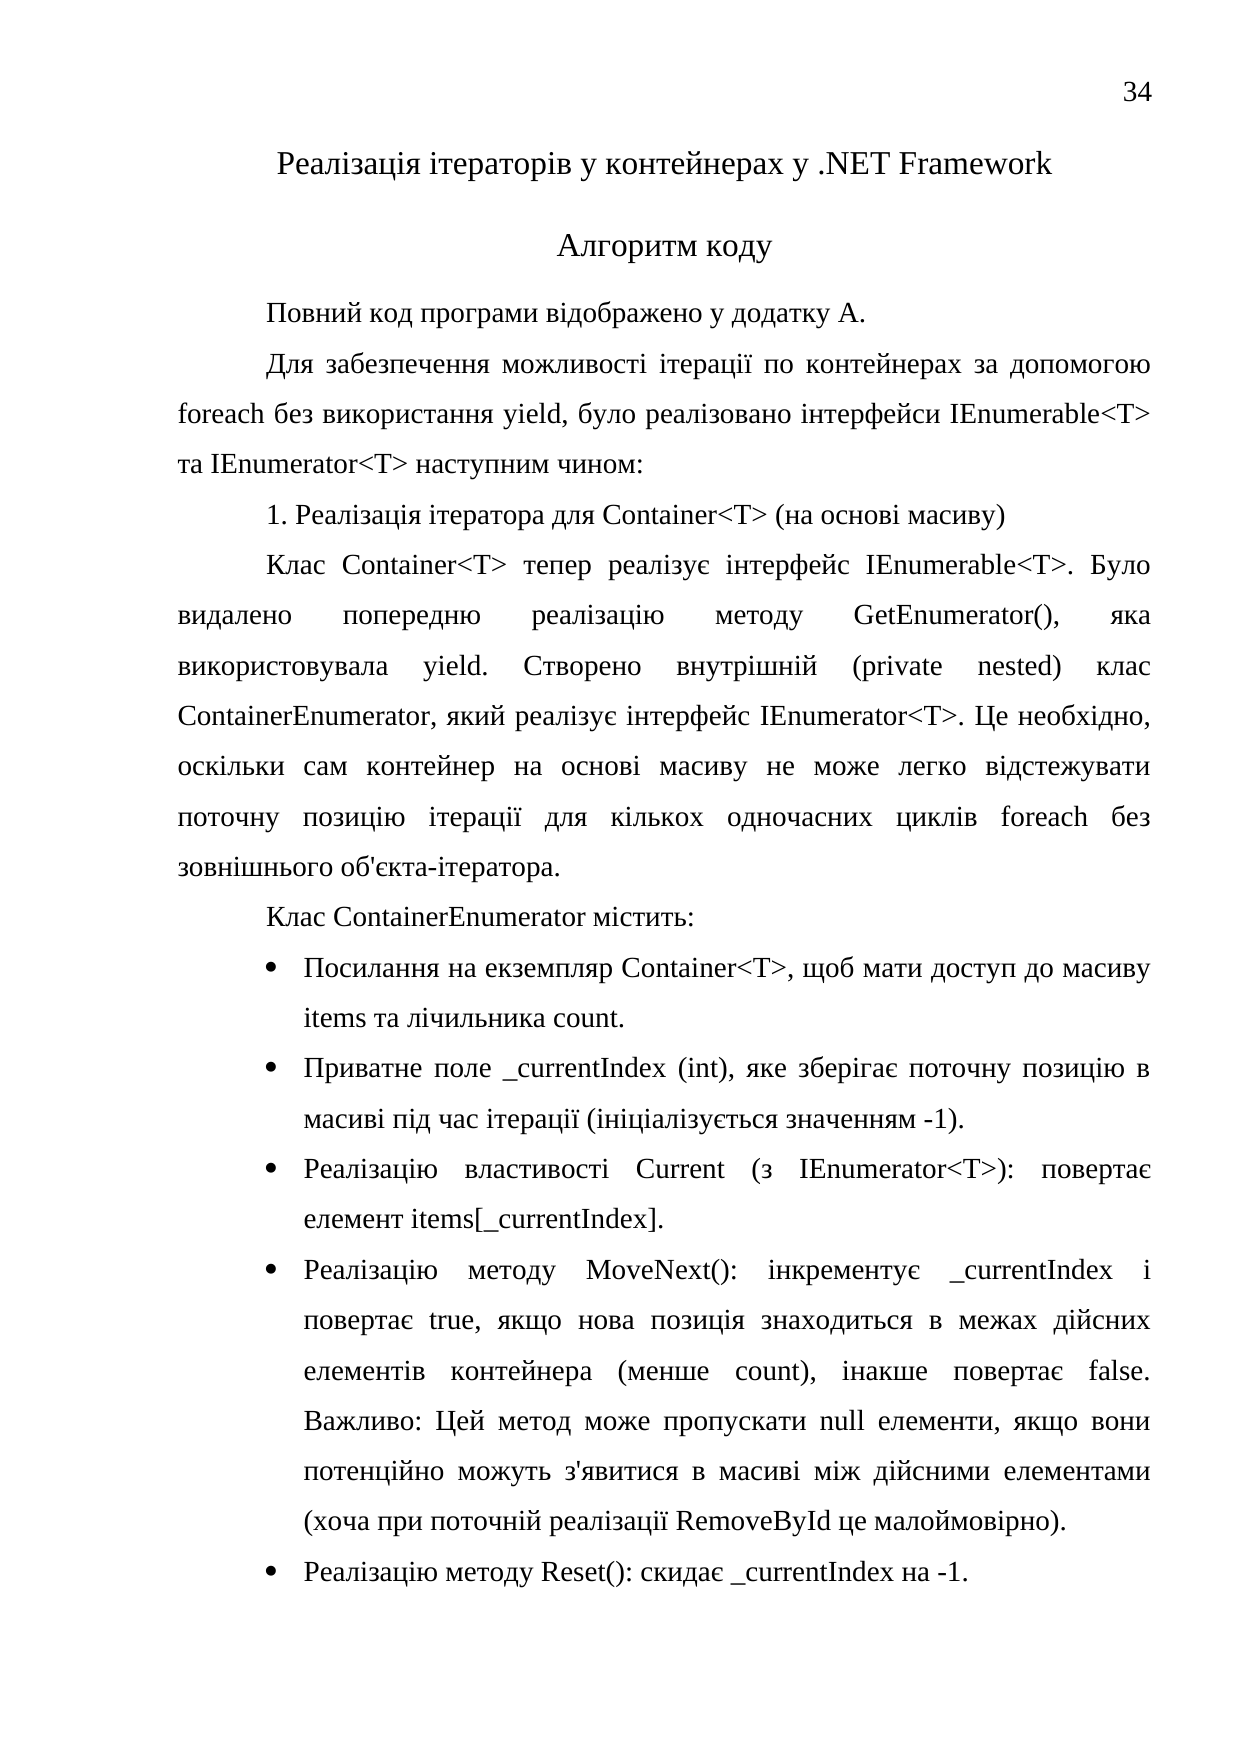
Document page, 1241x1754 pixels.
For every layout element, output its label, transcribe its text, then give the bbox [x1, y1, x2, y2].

text 1. Реалізація ітератора для Container<T> (на основі масиву) [177, 497, 1152, 530]
text Повний код програми відображено у додатку А. [177, 296, 1152, 329]
subtitle Алгоритм коду [177, 226, 1152, 264]
text Клас ContainerEnumerator містить: [177, 899, 1152, 933]
list Реалізацію властивості Current (з IEnumerator<T>): повертає елемент items[_currentIndex]. [266, 1151, 1152, 1235]
text Для забезпечення можливості ітерації по контейнерах за допомогою foreach без використання yield, було реалізовано інтерфейси IEnumerable<T> та IEnumerator<T> наступним чином: [177, 346, 1152, 480]
subtitle Реалізація ітераторів у контейнерах у .NET Framework [177, 143, 1152, 181]
list Реалізацію методу Reset(): скидає _currentIndex на -1. [266, 1554, 1152, 1587]
list Посилання на екземпляр Container<T>, щоб мати доступ до масиву items та лічильника count. [266, 950, 1152, 1034]
list Приватне поле _currentIndex (int), яке зберігає поточну позицію в масиві під час ітерації (ініціалізується значенням -1). [266, 1050, 1152, 1134]
text Клас Container<T> тепер реалізує інтерфейс IEnumerable<T>. Було видалено попередню реалізацію методу GetEnumerator(), яка використовувала yield. Створено внутрішній (private nested) клас ContainerEnumerator, який реалізує інтерфейс IEnumerator<T>. Це необхідно, оскільки сам контейнер на основі масиву не може легко відстежувати поточну позицію ітерації для кількох одночасних циклів foreach без зовнішнього об'єкта-ітератора. [177, 547, 1152, 883]
list Реалізацію методу MoveNext(): інкрементує _currentIndex і повертає true, якщо нова позиція знаходиться в межах дійсних елементів контейнера (менше count), інакше повертає false. Важливо: Цей метод може пропускати null елементи, якщо вони потенційно можуть з'явитися в масиві між дійсними елементами (хоча при поточній реалізації RemoveById це малоймовірно). [266, 1252, 1152, 1537]
